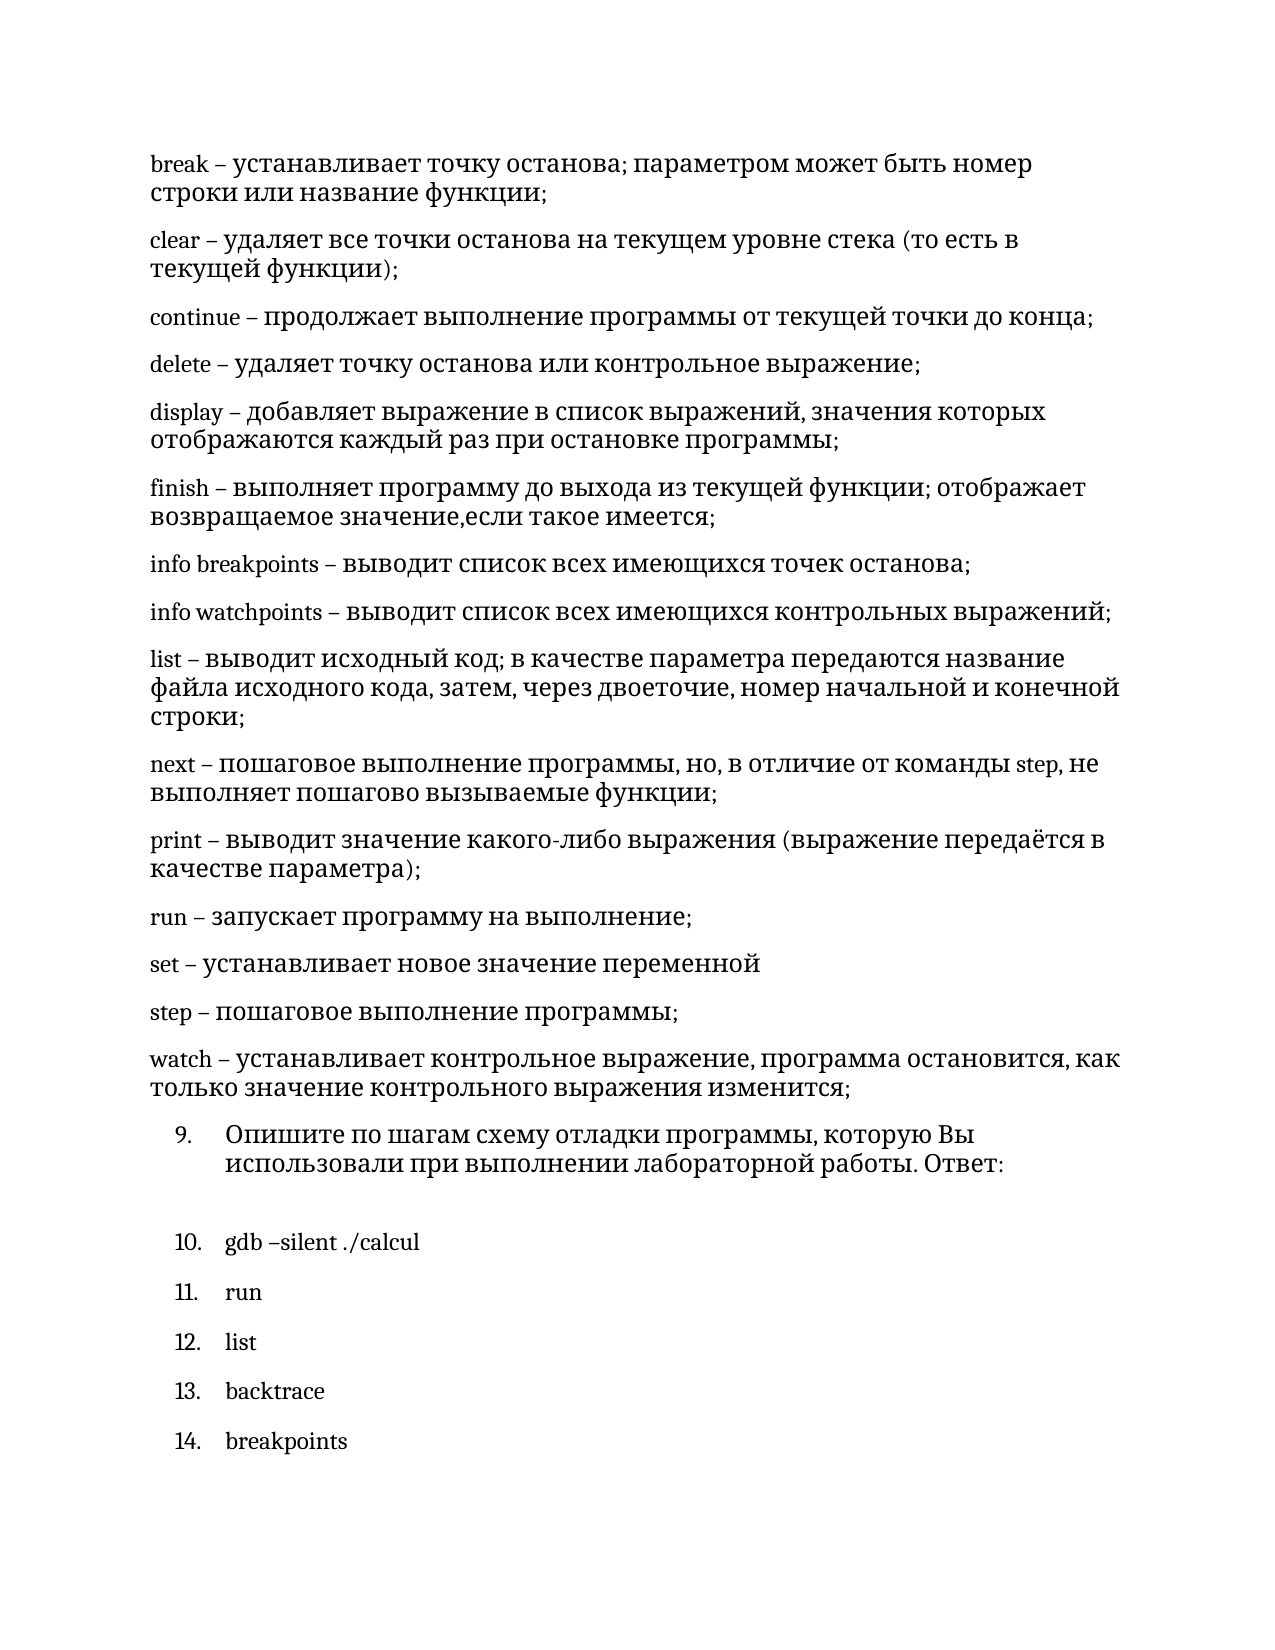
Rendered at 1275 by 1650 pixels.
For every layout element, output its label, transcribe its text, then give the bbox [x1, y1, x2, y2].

text continue – продолжает выполнение программы от текущей точки до конца; [150, 302, 1125, 331]
text list – выводит исходный код; в качестве параметра передаются название файла исходного кода, затем, через двоеточие, номер начальной и конечной строки; [150, 645, 1125, 731]
text run – запускает программу на выполнение; [150, 902, 1125, 931]
text break – устанавливает точку останова; параметром может быть номер строки или название функции; [150, 150, 1125, 207]
text next – пошаговое выполнение программы, но, в отличие от команды step, не выполняет пошагово вызываемые функции; [150, 750, 1125, 807]
text info breakpoints – выводит список всех имеющихся точек останова; [150, 550, 1125, 579]
text step – пошаговое выполнение программы; [150, 997, 1125, 1026]
list run [175, 1278, 1125, 1307]
list list [175, 1327, 1125, 1356]
text print – выводит значение какого-либо выражения (выражение передаётся в качестве параметра); [150, 826, 1125, 884]
text set – устанавливает новое значение переменной [150, 950, 1125, 979]
text finish – выполняет программу до выхода из текущей функции; отображает возвращаемое значение,если такое имеется; [150, 474, 1125, 531]
list Опишите по шагам схему отладки программы, которую Вы использовали при выполнении лабораторной работы. Ответ: [175, 1121, 1125, 1207]
text watch – устанавливает контрольное выражение, программа остановится, как только значение контрольного выражения изменится; [150, 1045, 1125, 1102]
text info watchpoints – выводит список всех имеющихся контрольных выражений; [150, 597, 1125, 626]
list backtrace [175, 1377, 1125, 1406]
text delete – удаляет точку останова или контрольное выражение; [150, 350, 1125, 379]
list breakpoints [175, 1427, 1125, 1484]
list gdb –silent ./calcul [175, 1228, 1125, 1257]
text display – добавляет выражение в список выражений, значения которых отображаются каждый раз при остановке программы; [150, 397, 1125, 455]
text clear – удаляет все точки останова на текущем уровне стека (то есть в текущей функции); [150, 226, 1125, 284]
